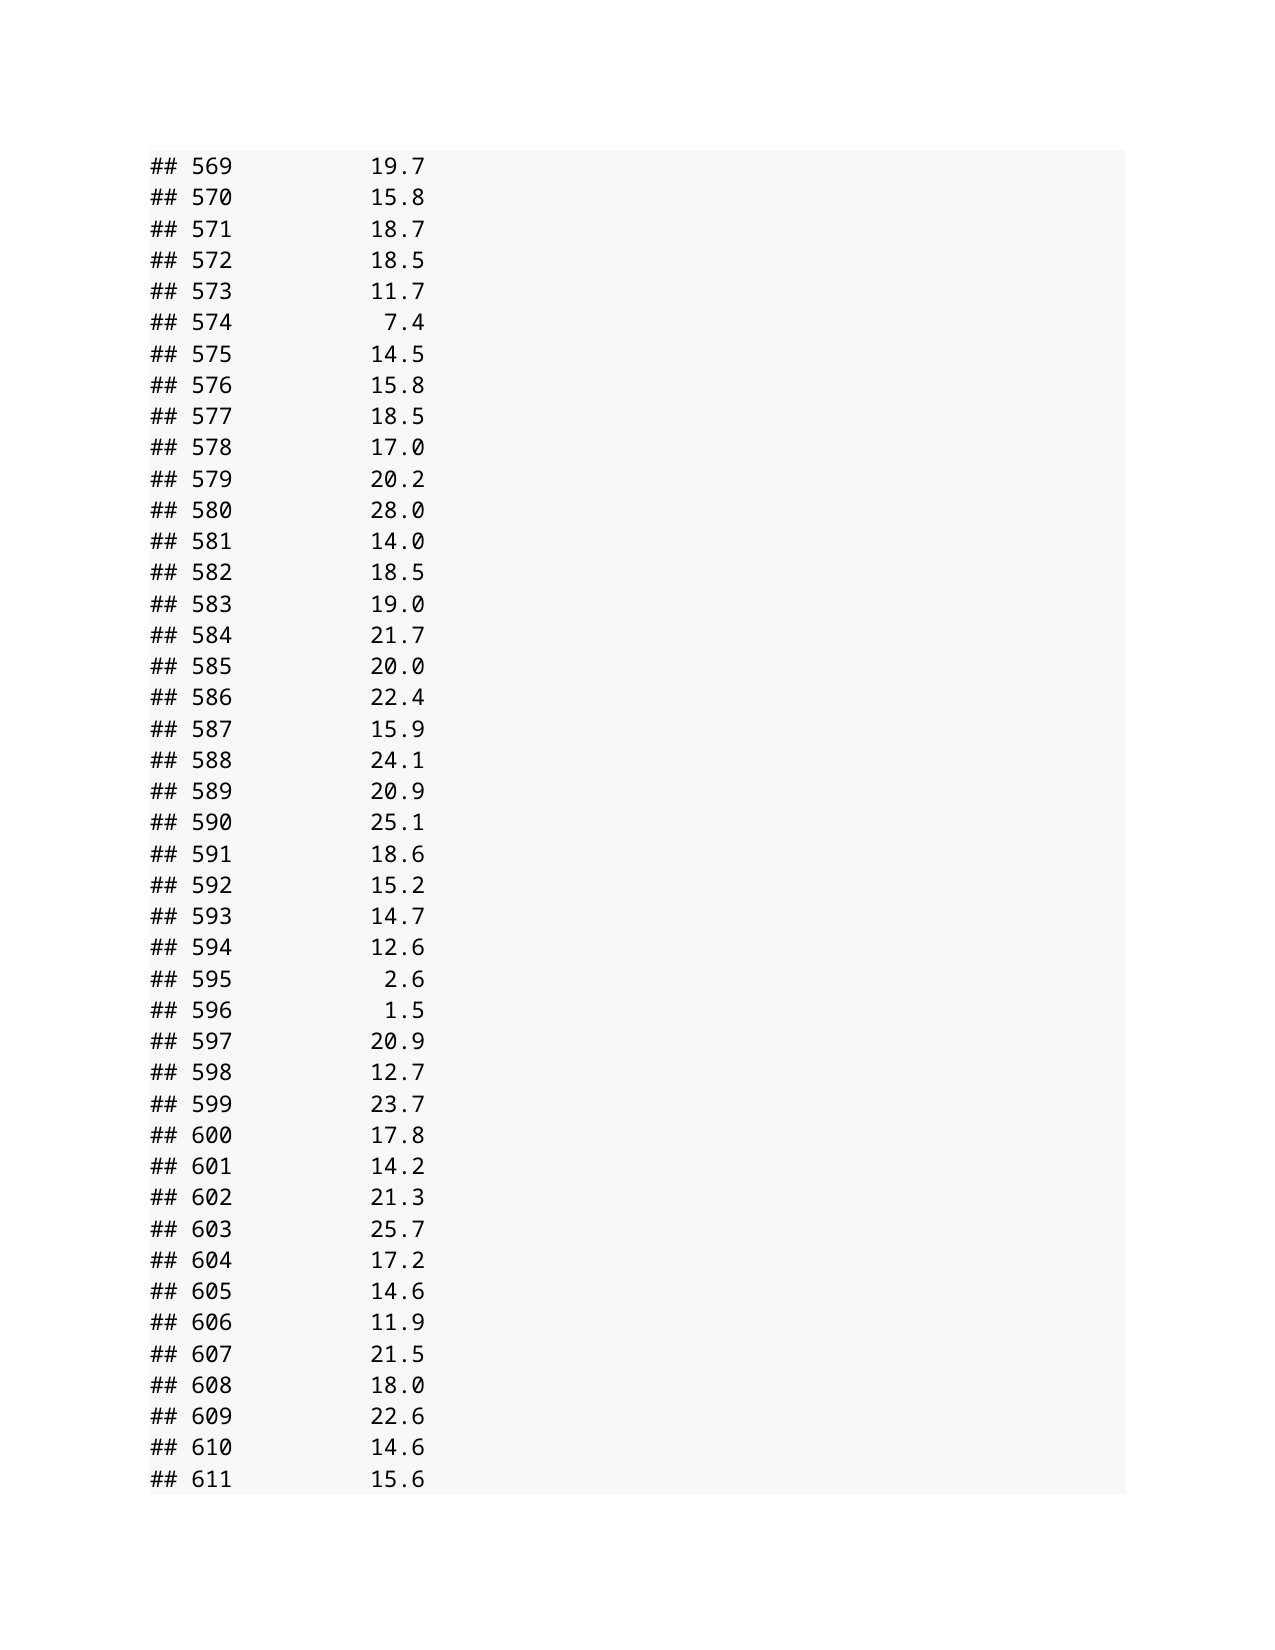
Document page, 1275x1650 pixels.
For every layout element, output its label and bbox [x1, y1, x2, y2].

text [150, 150, 1125, 1494]
